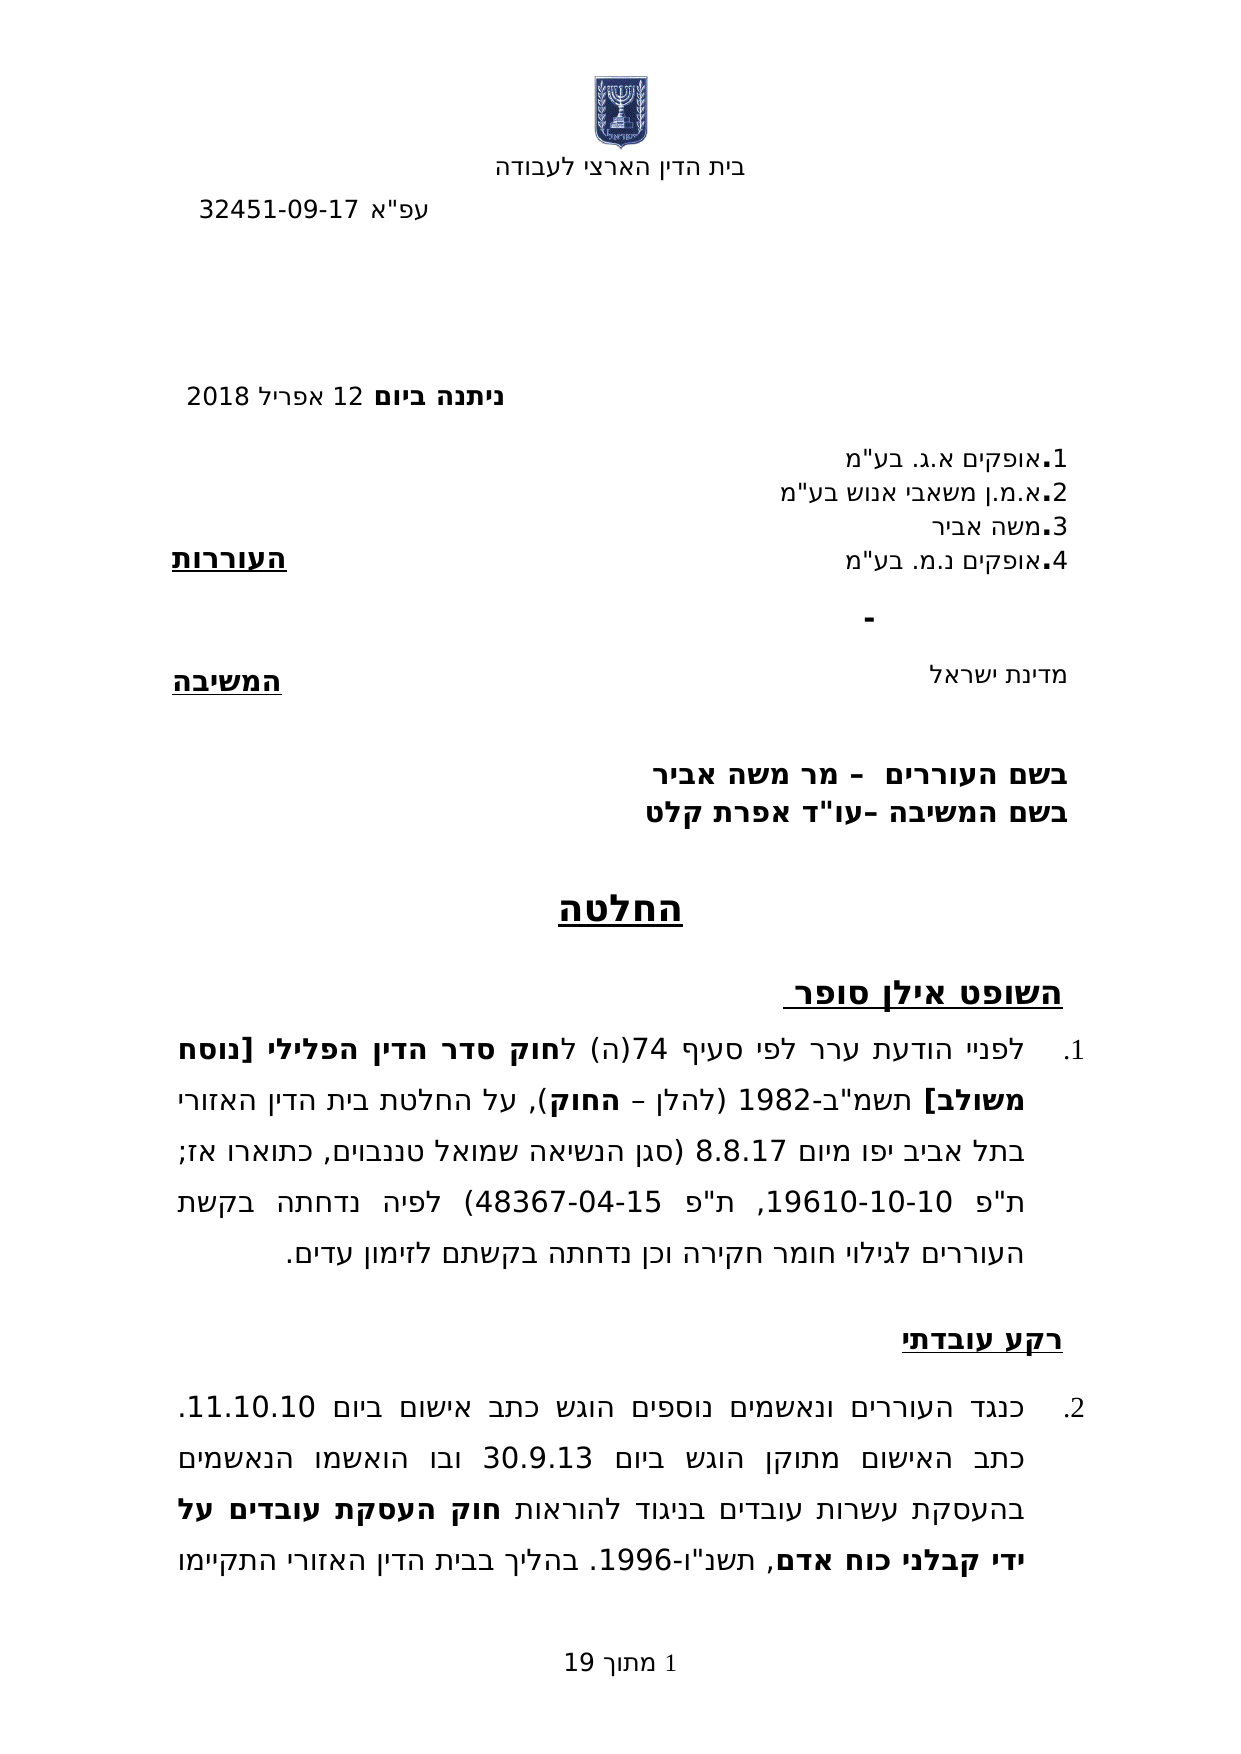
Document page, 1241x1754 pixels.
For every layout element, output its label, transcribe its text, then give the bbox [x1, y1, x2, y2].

text רקע עובדתי [177, 1323, 1063, 1357]
table_header החלטה [161, 887, 1079, 931]
table_header . . . . [554, 441, 1079, 577]
picture [589, 75, 651, 152]
text ניתנה ביום [177, 380, 1063, 412]
list לפניי הודעת ערר לפי סעיף 74(ה) לחוק סדר הדין הפלילי [נוסח משולב] תשמ"ב-1982 (להלן – החוק), על החלטת בית הדין האזורי בתל אביב יפו מיום 8.8.17 (סגן הנשיאה שמואל טננבוים, כתוארו אז; ת"פ 19610-10-10, ת"פ 48367-04-15) לפיה נדחתה בקשת העוררים לגילוי חומר חקירה וכן נדחתה בקשתם לזימון עדים. [177, 1032, 1063, 1270]
table_cell - [161, 577, 1079, 661]
table_header העוררות [161, 441, 554, 577]
table_cell בשם העוררים – מר משה אביר בשם המשיבה –עו"ד אפרת קלט [161, 753, 1079, 829]
table_cell המשיבה [161, 661, 548, 753]
table_cell [549, 661, 1079, 753]
text השופט אילן סופר [177, 974, 1063, 1013]
